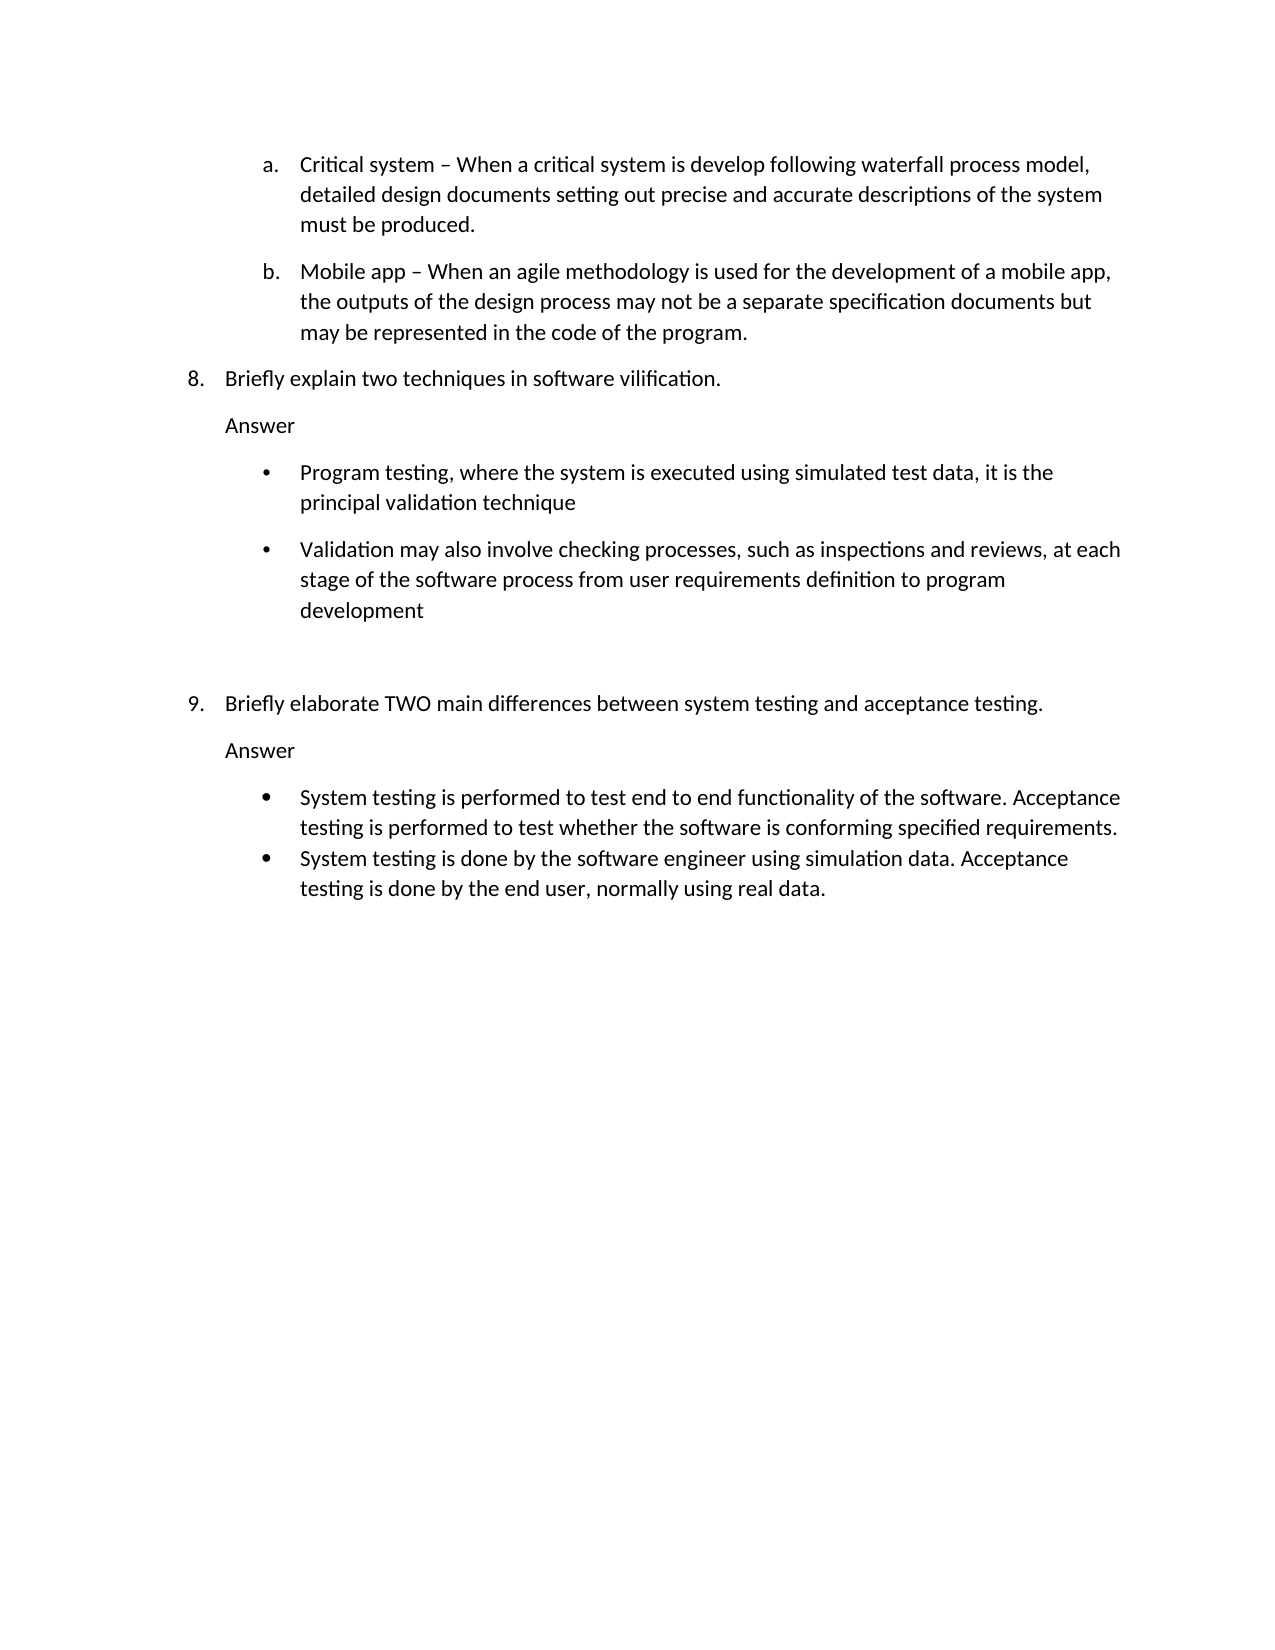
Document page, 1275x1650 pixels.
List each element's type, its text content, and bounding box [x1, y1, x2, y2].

list Validation may also involve checking processes, such as inspections and reviews, at each stage of the software process from user requirements definition to program development [262, 535, 1125, 624]
text Answer [225, 736, 1125, 764]
list System testing is performed to test end to end functionality of the software. Acceptance testing is performed to test whether the software is conforming specified requirements. [262, 783, 1125, 842]
list Mobile app – When an agile methodology is used for the development of a mobile app, the outputs of the design process may not be a separate specification documents but may be represented in the code of the program. [262, 257, 1125, 346]
list Critical system – When a critical system is develop following waterfall process model, detailed design documents setting out precise and accurate descriptions of the system must be produced. [262, 150, 1125, 238]
list Briefly elaborate TWO main differences between system testing and acceptance testing. [187, 689, 1125, 718]
list Briefly explain two techniques in software vilification. [187, 364, 1125, 393]
list System testing is done by the software engineer using simulation data. Acceptance testing is done by the end user, normally using real data. [262, 844, 1125, 902]
list Program testing, where the system is executed using simulated test data, it is the principal validation technique [262, 458, 1125, 517]
text Answer [225, 411, 1125, 439]
